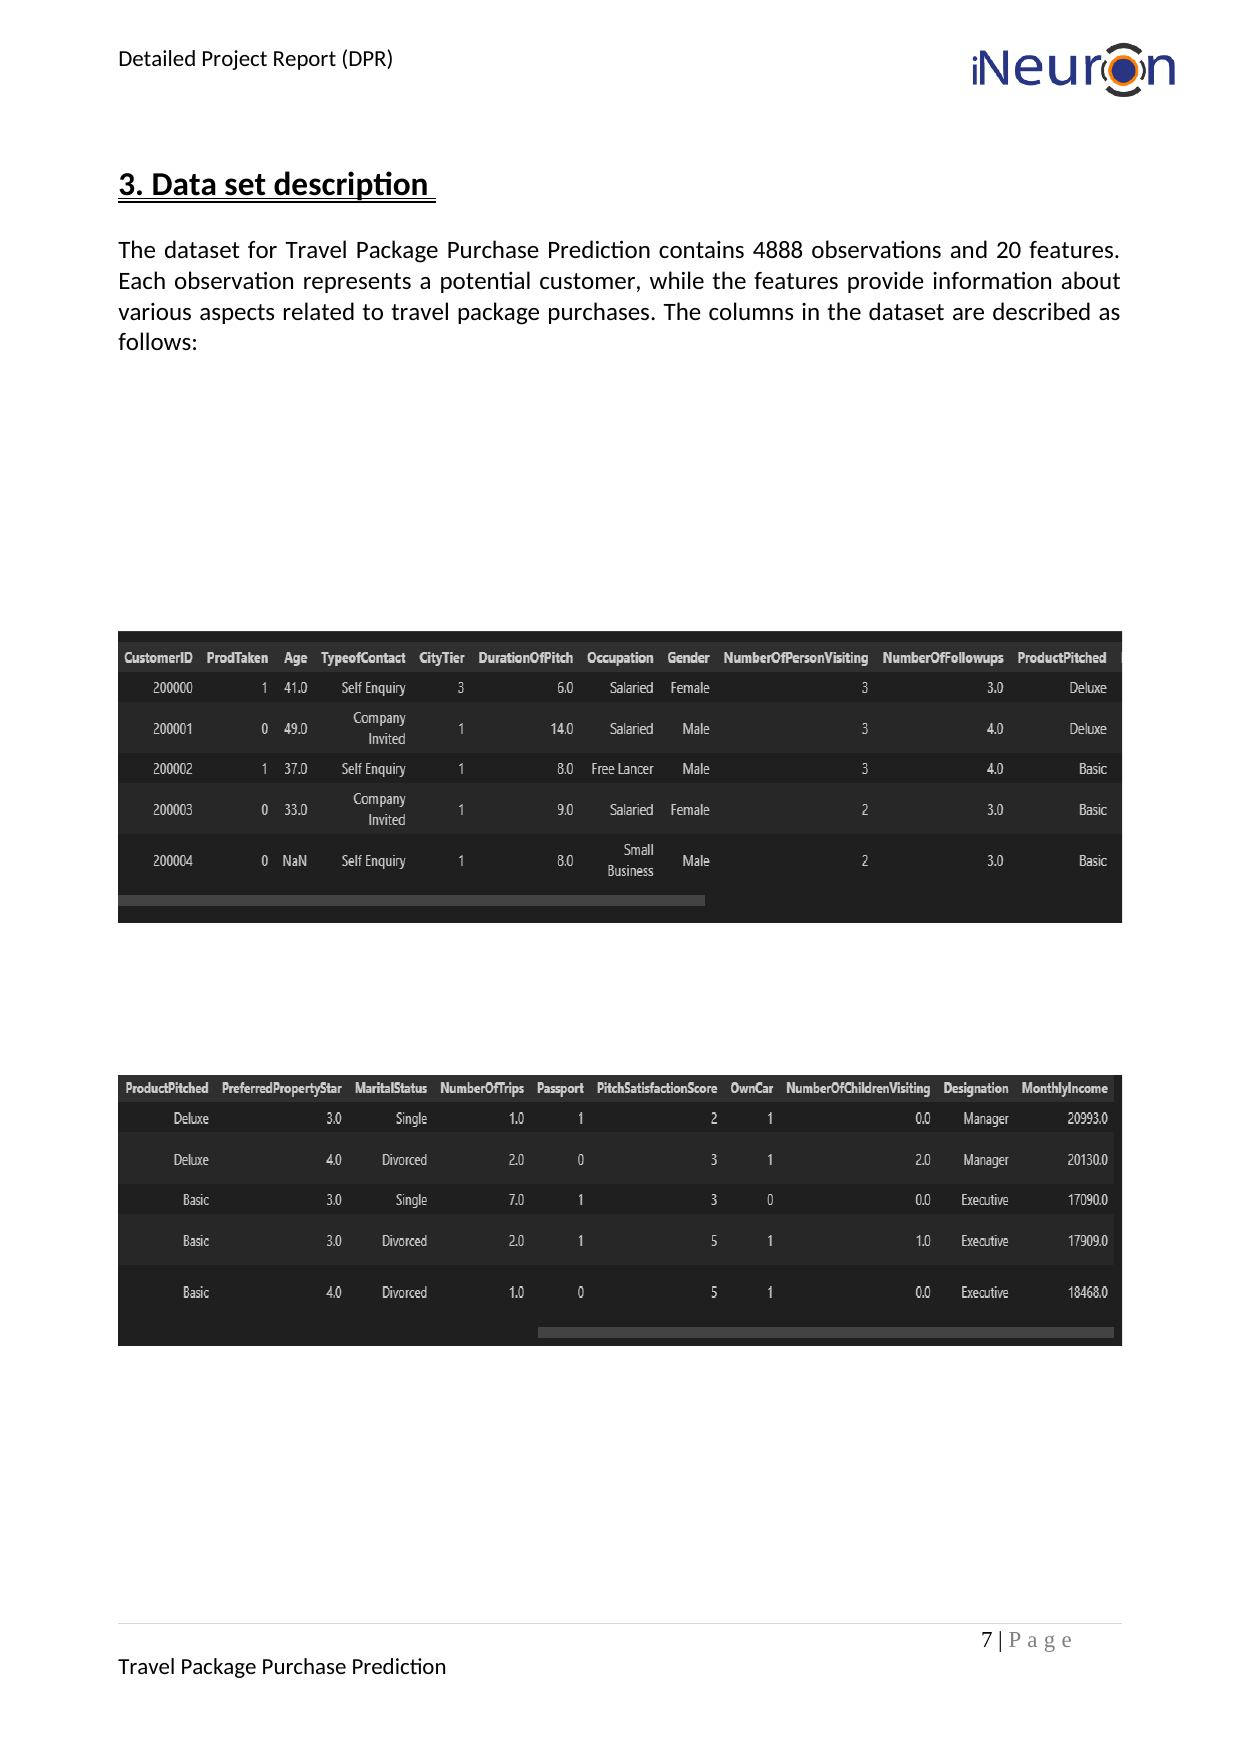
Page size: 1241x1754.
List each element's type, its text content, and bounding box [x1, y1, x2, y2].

text The dataset for Travel Package Purchase Prediction contains 4888 observations and 20 features. Each observation represents a potential customer, while the features provide information about various aspects related to travel package purchases. The columns in the dataset are described as follows: [118, 235, 1122, 357]
picture [118, 631, 1123, 923]
picture [972, 42, 1175, 97]
text 3. Data set description [118, 163, 1122, 204]
picture [118, 1075, 1123, 1346]
